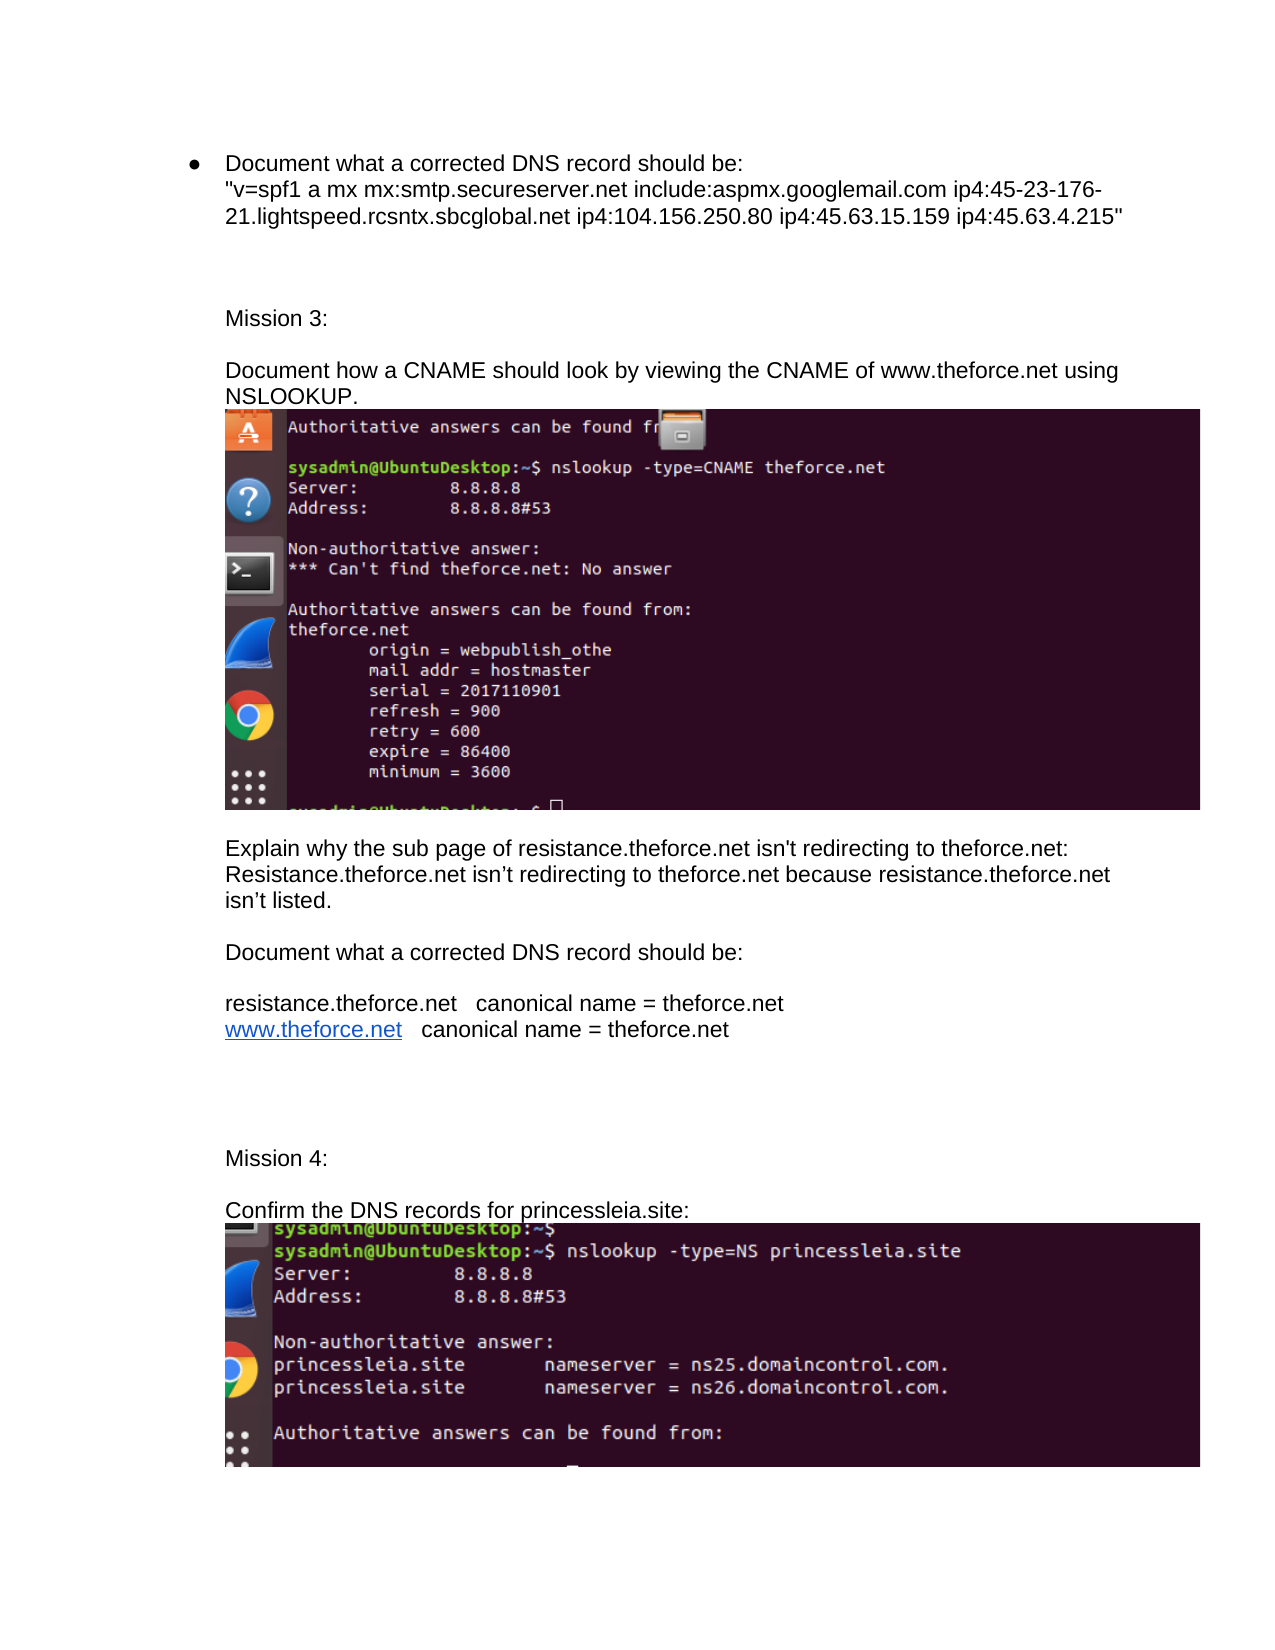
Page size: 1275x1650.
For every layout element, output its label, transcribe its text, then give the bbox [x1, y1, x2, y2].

text Document how a CNAME should look by viewing the CNAME of www.theforce.net using NSLOOKUP. [225, 357, 1125, 409]
text Confirm the DNS records for princessleia.site: [225, 1197, 1125, 1223]
picture [225, 409, 1200, 810]
picture [225, 1223, 1200, 1467]
text Mission 4: [225, 1145, 1125, 1172]
text Explain why the sub page of resistance.theforce.net isn't redirecting to theforce.net: Resistance.theforce.net isn’t redirecting to theforce.net because resistance.theforce.net isn’t listed. [225, 834, 1125, 913]
text Document what a corrected DNS record should be: [225, 938, 1125, 965]
list Document what a corrected DNS record should be: "v=spf1 a mx mx:smtp.secureserver.net include:aspmx.googlemail.com ip4:45-23-176-21.lightspeed.rcsntx.sbcglobal.net ip4:104.156.250.80 ip4:45.63.15.159 ip4:45.63.4.215" [187, 150, 1125, 229]
text resistance.theforce.net canonical name = theforce.net www.theforce.net canonical name = theforce.net [225, 990, 1125, 1069]
text Mission 3: [225, 305, 1125, 332]
